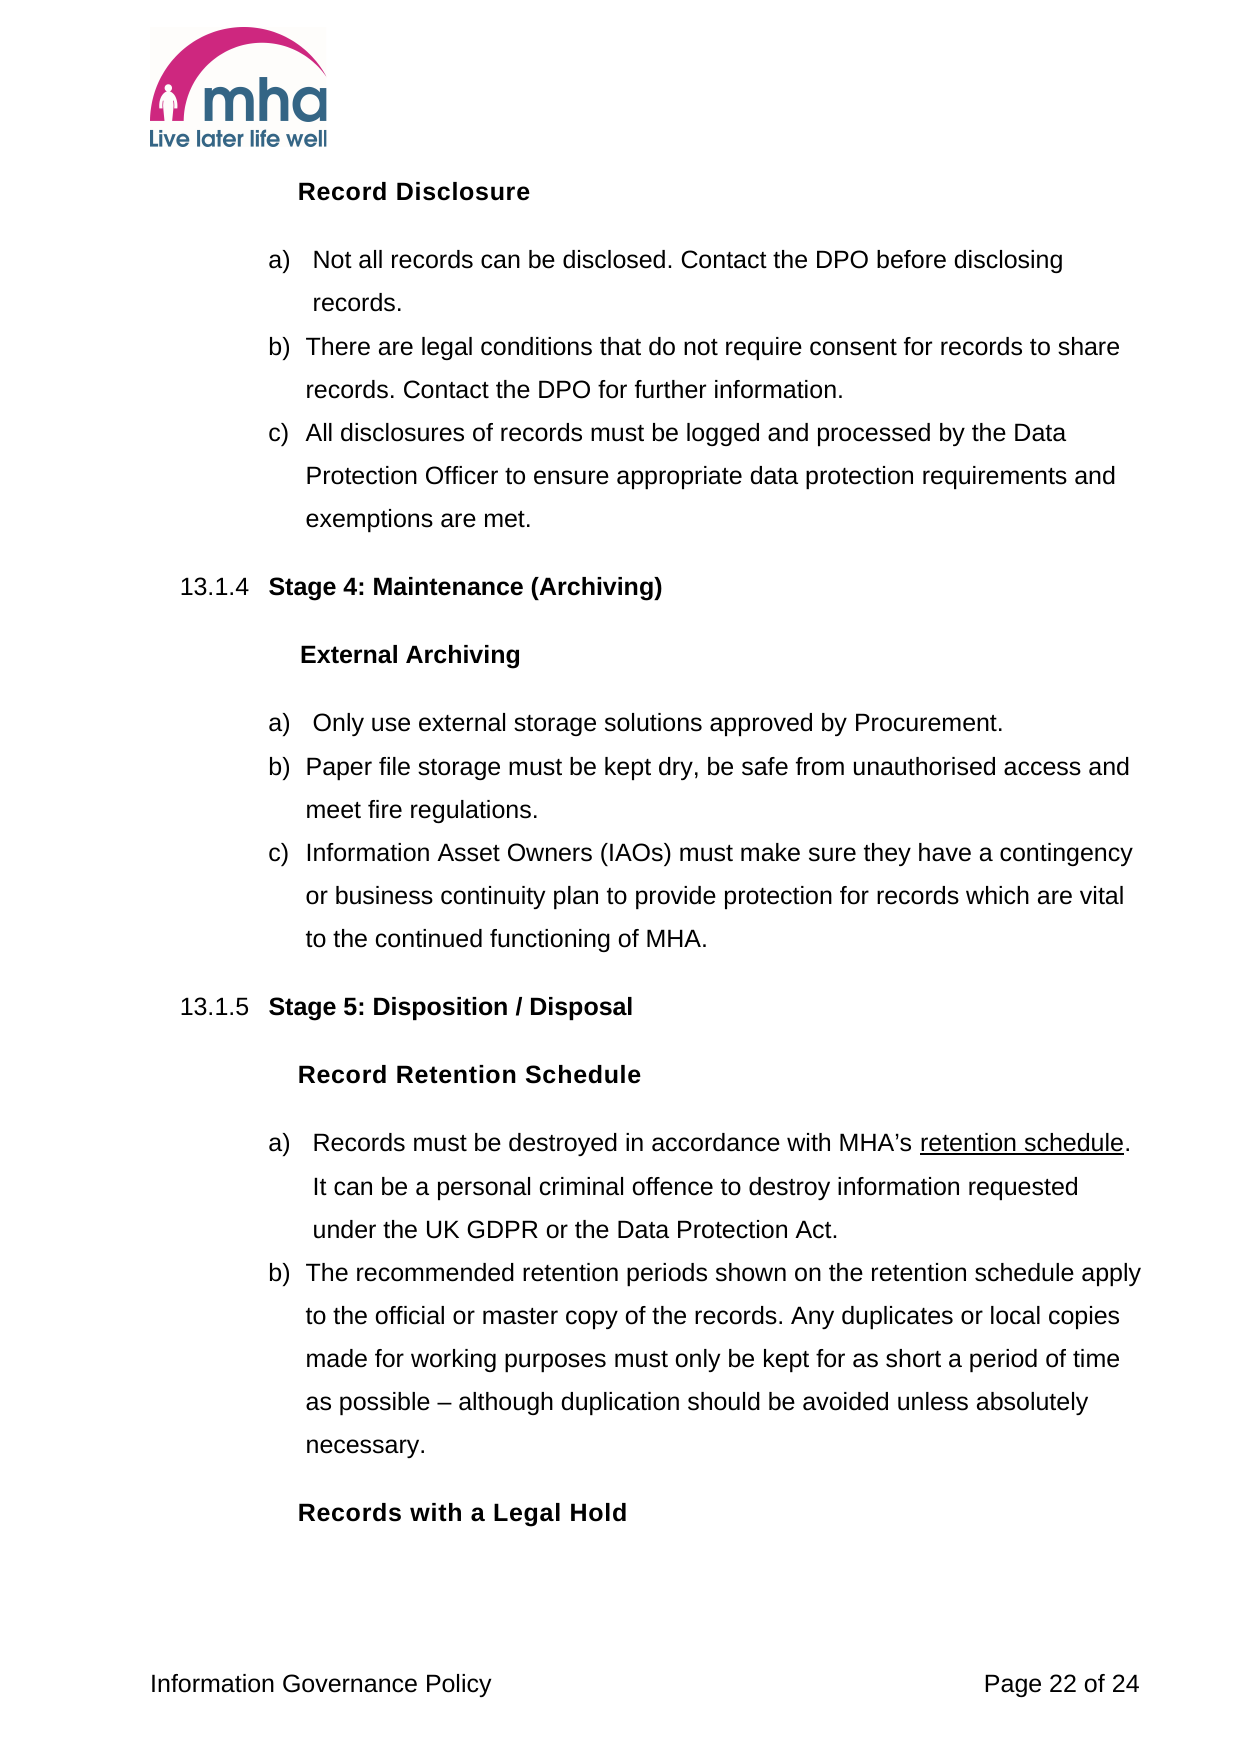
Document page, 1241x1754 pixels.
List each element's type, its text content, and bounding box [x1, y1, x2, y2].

list There are legal conditions that do not require consent for records to share records. Contact the DPO for further information. [268, 332, 1146, 403]
list All disclosures of records must be logged and processed by the Data Protection Officer to ensure appropriate data protection requirements and exemptions are met. [268, 418, 1146, 533]
list Information Asset Owners (IAOs) must make sure they have a contingency or business continuity plan to provide protection for records which are vital to the continued functioning of MHA. [268, 838, 1146, 953]
text Record Retention Schedule [150, 1060, 1146, 1089]
text Stage 5: Disposition / Disposal [179, 992, 1146, 1021]
list The recommended retention periods shown on the retention schedule apply to the official or master copy of the records. Any duplicates or local copies made for working purposes must only be kept for as short a period of time as possible – although duplication should be avoided unless absolutely necessary. [268, 1258, 1146, 1459]
list Not all records can be disclosed. Contact the DPO before disclosing records. [268, 245, 1146, 317]
list Paper file storage must be kept dry, be safe from unauthorised access and meet fire regulations. [268, 752, 1146, 823]
picture [150, 27, 327, 147]
list External Archiving [268, 640, 1146, 669]
text Record Disclosure [150, 177, 1146, 206]
list Only use external storage solutions approved by Procurement. [268, 708, 1146, 737]
text Records with a Legal Hold [150, 1498, 1146, 1527]
list Records must be destroyed in accordance with MHA’s retention schedule. It can be a personal criminal offence to destroy information requested under the UK GDPR or the Data Protection Act. [268, 1128, 1146, 1243]
text Stage 4: Maintenance (Archiving) [179, 572, 1146, 601]
